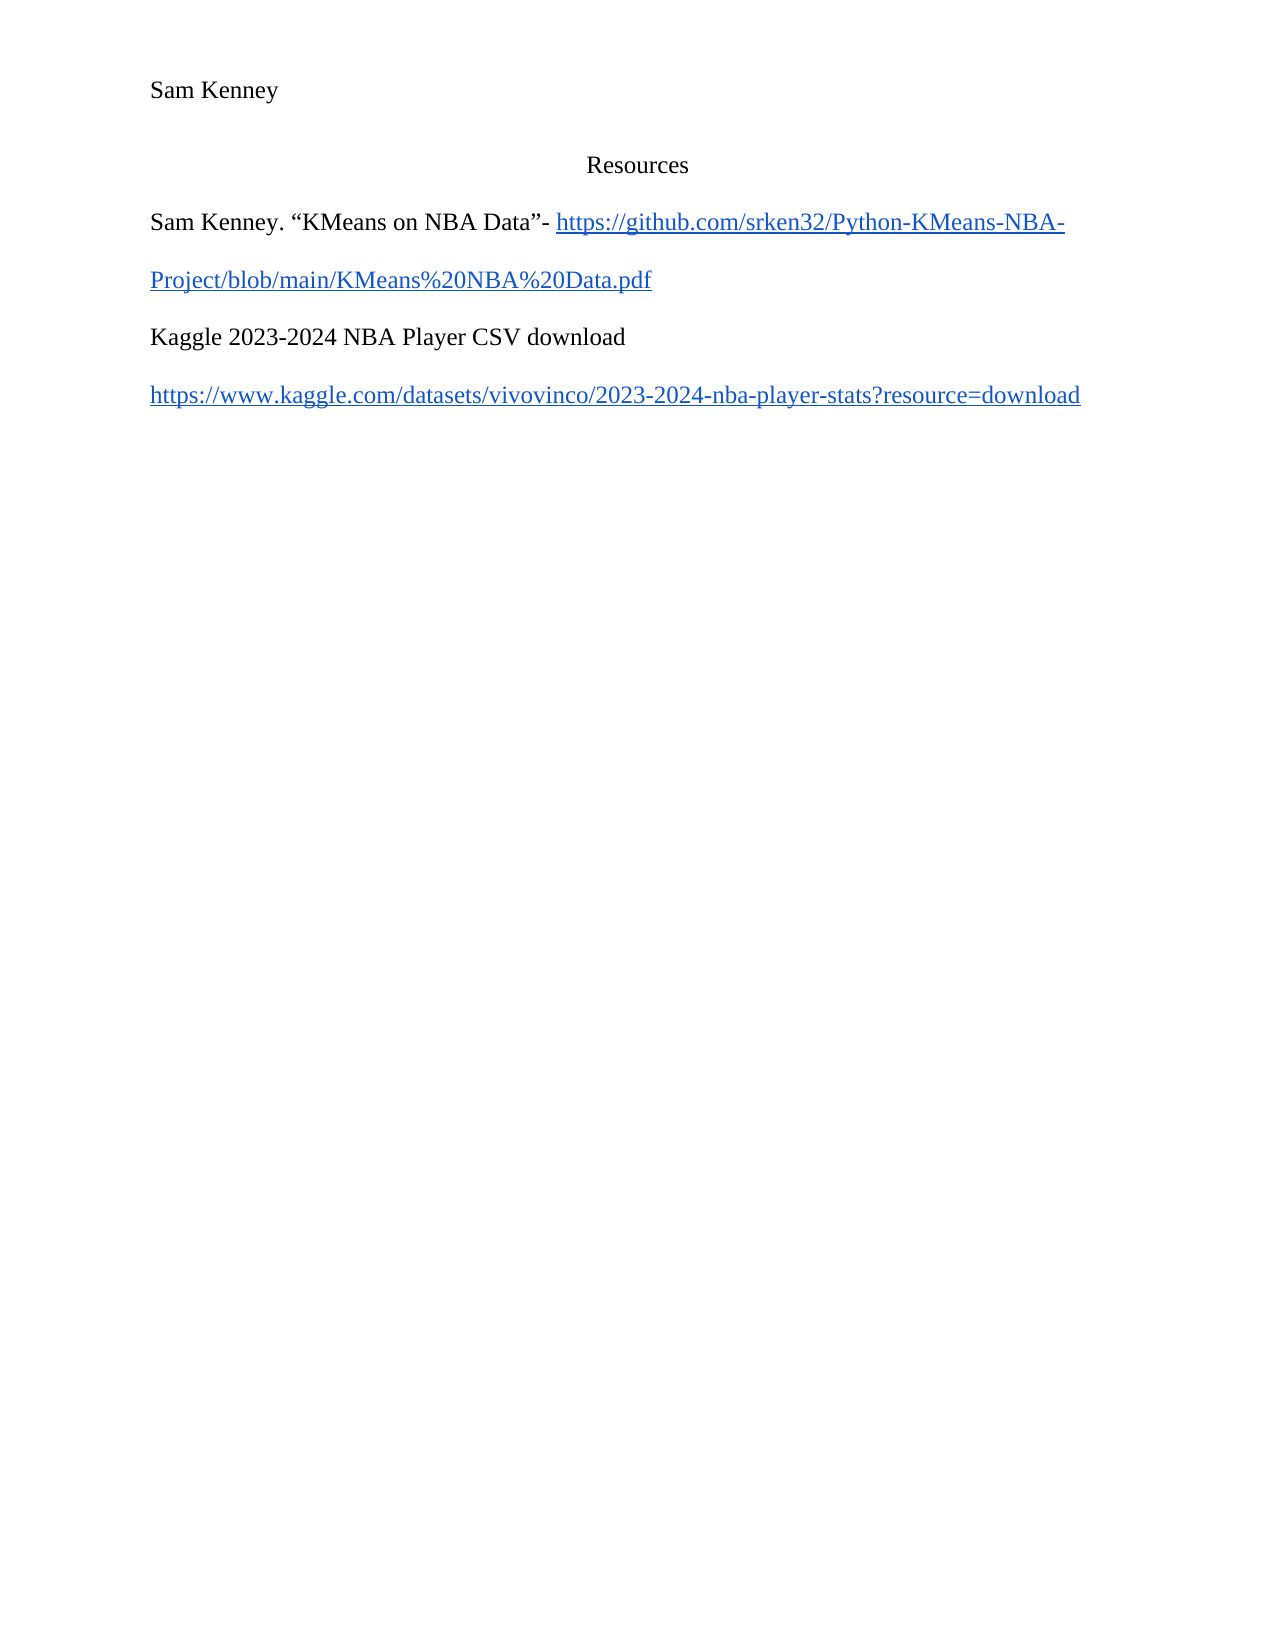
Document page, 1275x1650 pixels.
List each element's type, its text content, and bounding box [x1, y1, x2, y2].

text Resources [150, 150, 1125, 179]
text Sam Kenney. “KMeans on NBA Data”- https://github.com/srken32/Python-KMeans-NBA-Project/blob/main/KMeans%20NBA%20Data.pdf [150, 207, 1125, 294]
text Kaggle 2023-2024 NBA Player CSV download [150, 322, 1125, 351]
text https://www.kaggle.com/datasets/vivovinco/2023-2024-nba-player-stats?resource=download [150, 380, 1125, 409]
